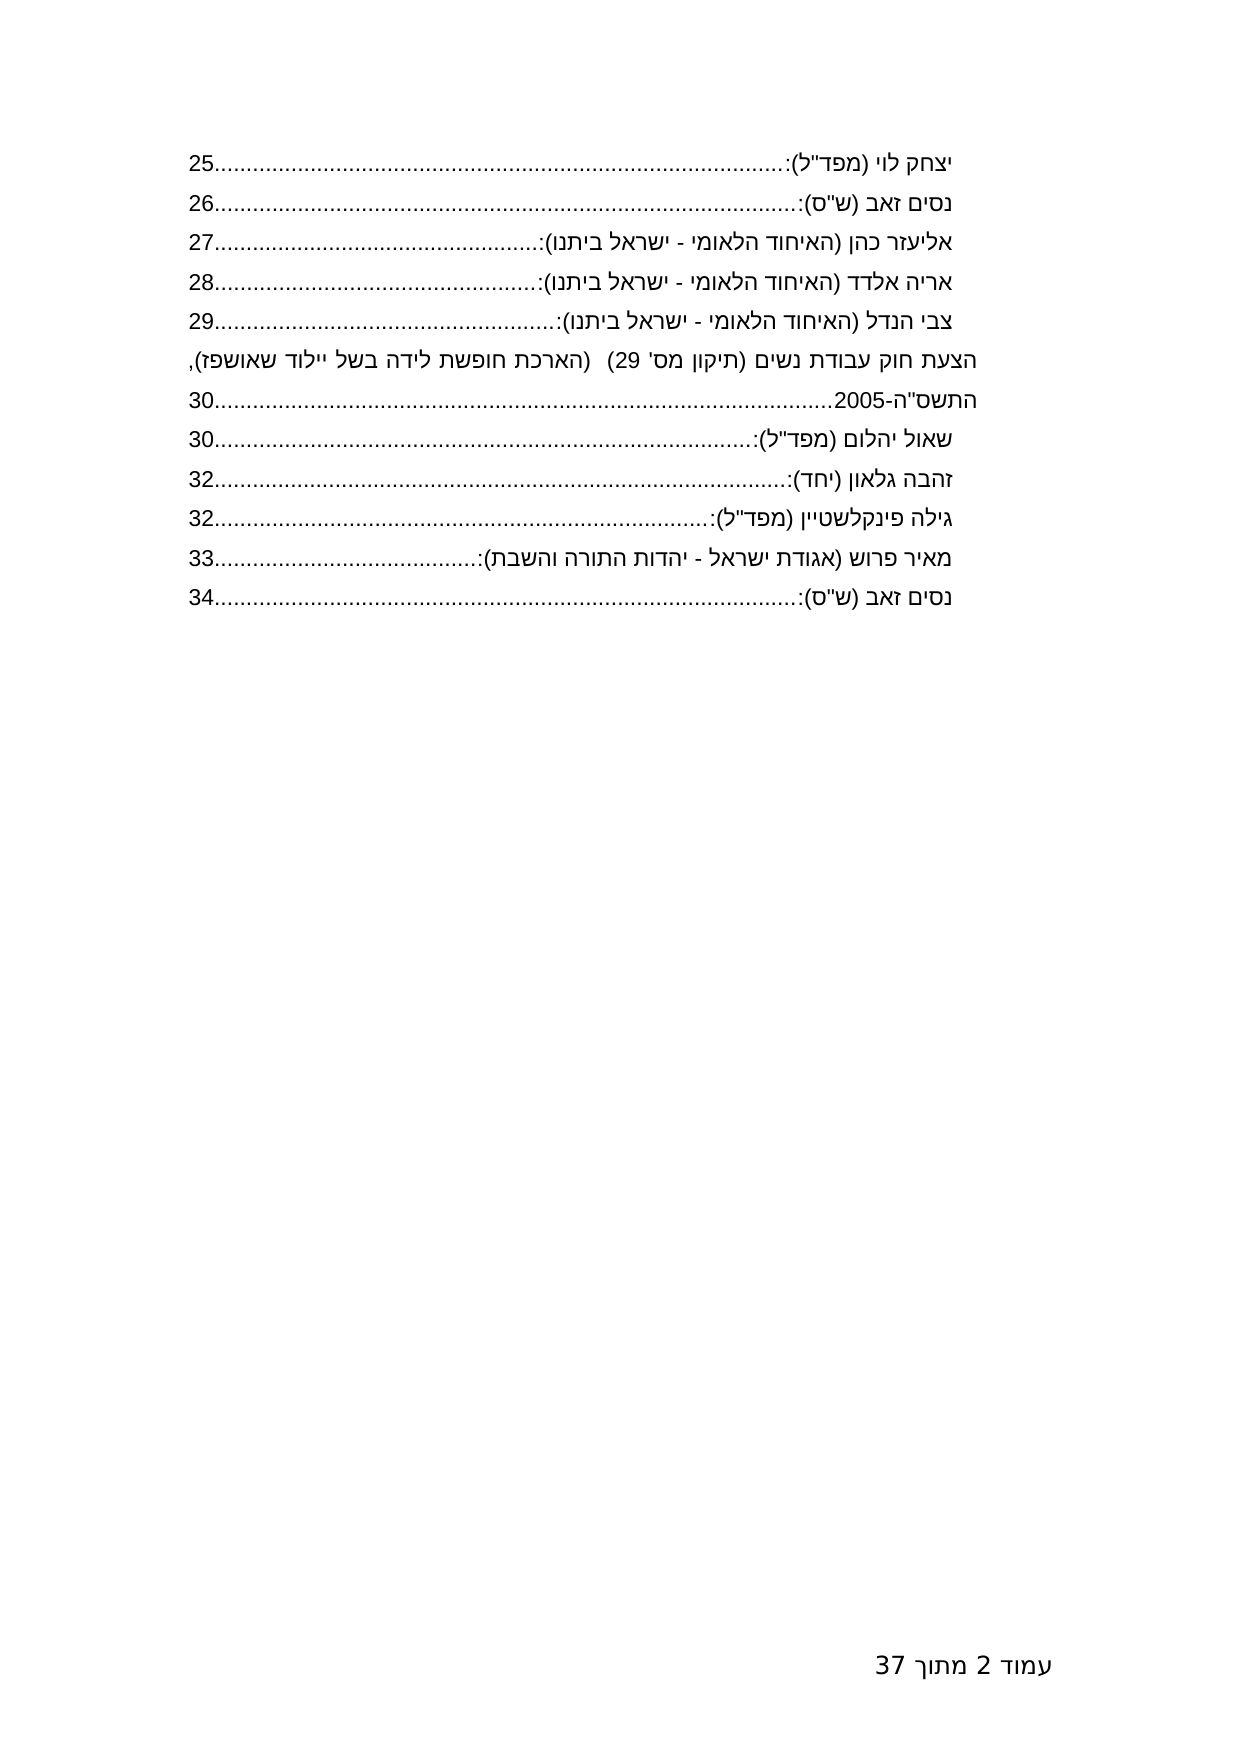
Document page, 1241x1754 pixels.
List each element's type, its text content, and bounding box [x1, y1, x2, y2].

text מאיר פרוש (אגודת ישראל - יהדות התורה והשבת): 33 [187, 545, 953, 571]
text הצעת חוק עבודת נשים (תיקון מס' 29) (הארכת חופשת לידה בשל יילוד שאושפז), התשס"ה-2005 30 [187, 347, 978, 413]
text אליעזר כהן (האיחוד הלאומי - ישראל ביתנו): 27 [187, 229, 953, 255]
text גילה פינקלשטיין (מפד"ל): 32 [187, 505, 953, 532]
text זהבה גלאון (יחד): 32 [187, 466, 953, 492]
text שאול יהלום (מפד"ל): 30 [187, 426, 953, 453]
text נסים זאב (ש"ס): 34 [187, 584, 953, 611]
text נסים זאב (ש"ס): 26 [187, 189, 953, 216]
text אריה אלדד (האיחוד הלאומי - ישראל ביתנו): 28 [187, 268, 953, 295]
text יצחק לוי (מפד"ל): 25 [187, 150, 953, 176]
text צבי הנדל (האיחוד הלאומי - ישראל ביתנו): 29 [187, 308, 953, 334]
